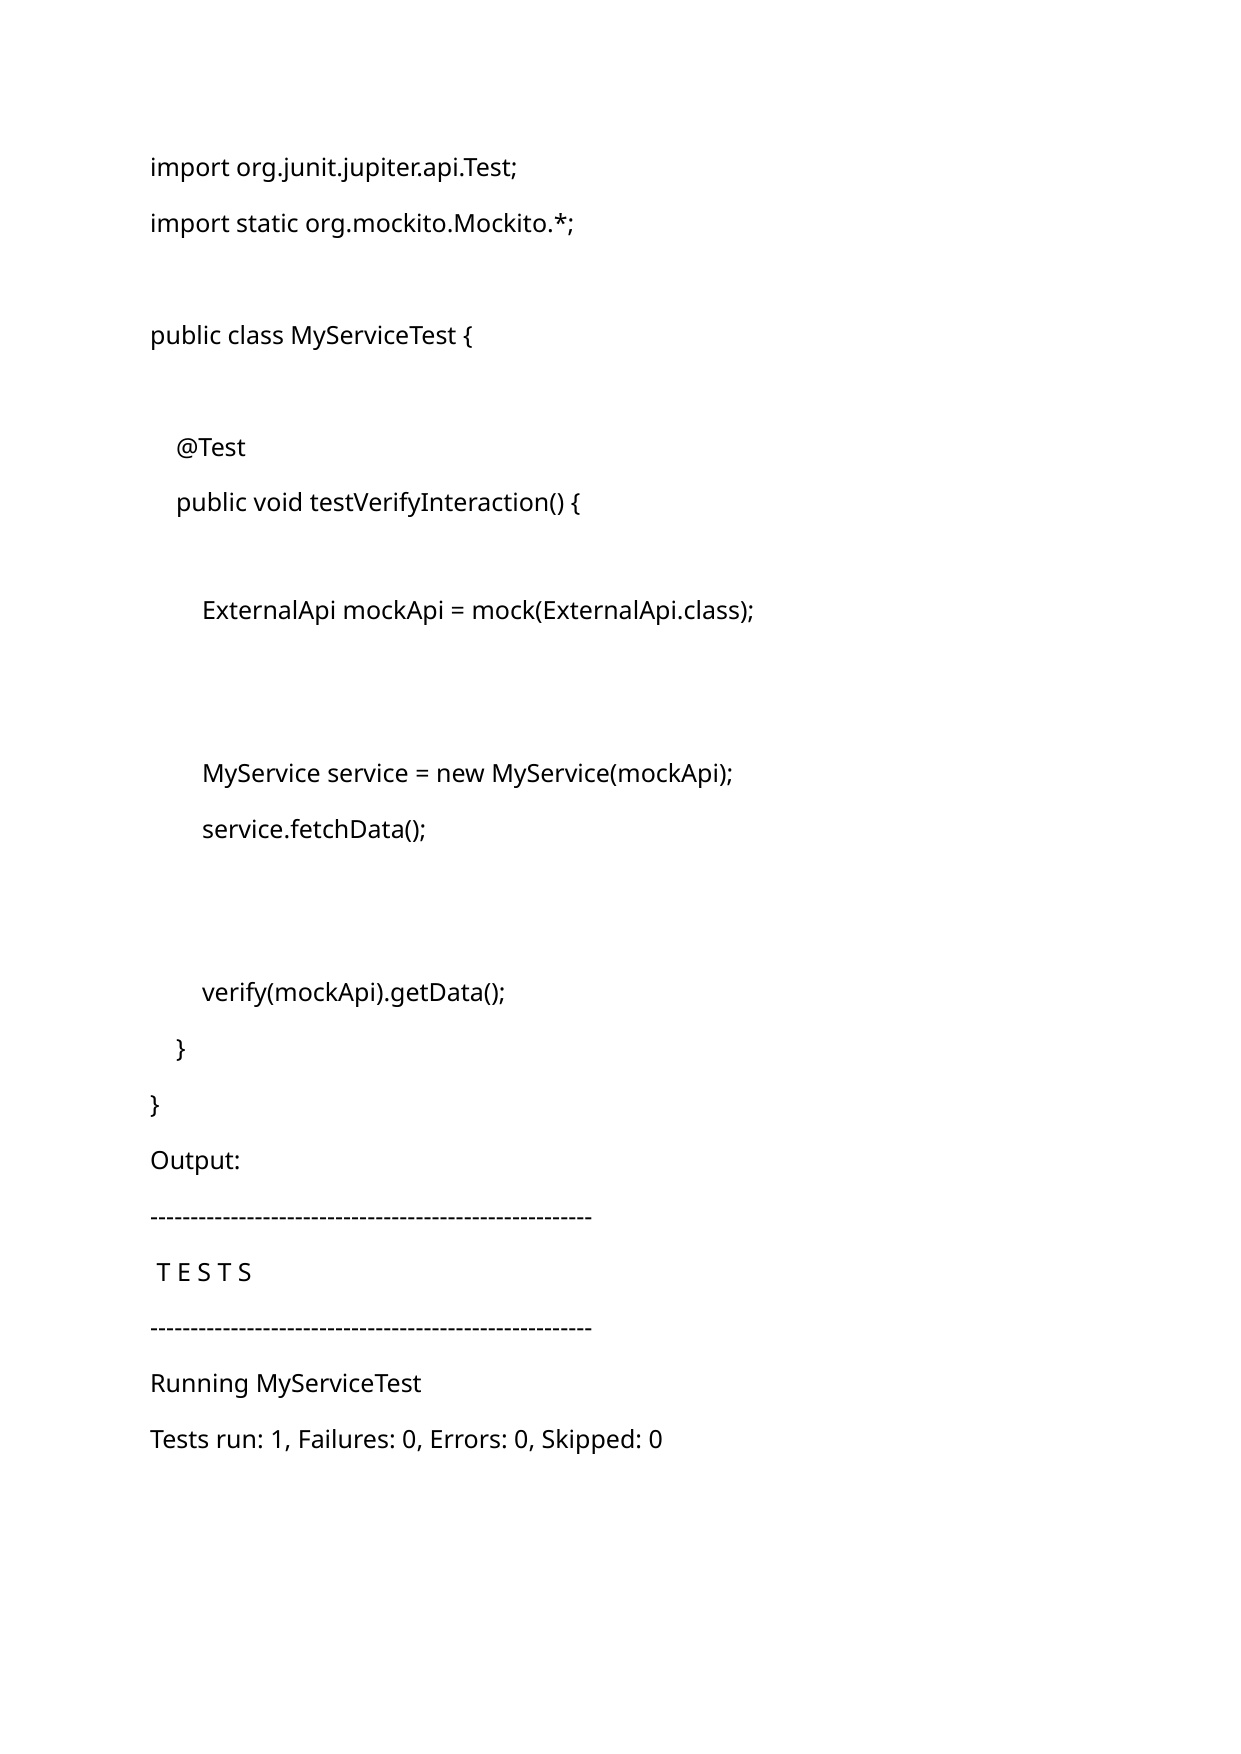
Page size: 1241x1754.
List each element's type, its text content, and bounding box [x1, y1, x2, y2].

text verify(mockApi).getData(); [150, 975, 1090, 1009]
text } [150, 1031, 1090, 1065]
text service.fetchData(); [150, 812, 1090, 846]
text public class MyServiceTest { [150, 317, 1090, 352]
text } [150, 1087, 1090, 1121]
text Output: [150, 1142, 1090, 1177]
text @Test [150, 429, 1090, 463]
text T E S T S [150, 1254, 1090, 1288]
text public void testVerifyInteraction() { [150, 485, 1090, 519]
text Running MyServiceTest [150, 1366, 1090, 1400]
text import static org.mockito.Mockito.*; [150, 206, 1090, 240]
text import org.junit.jupiter.api.Test; [150, 150, 1090, 184]
text ------------------------------------------------------- [150, 1198, 1090, 1232]
text ------------------------------------------------------- [150, 1310, 1090, 1344]
text Tests run: 1, Failures: 0, Errors: 0, Skipped: 0 [150, 1422, 1090, 1456]
text ExternalApi mockApi = mock(ExternalApi.class); [150, 592, 1090, 627]
text MyService service = new MyService(mockApi); [150, 756, 1090, 790]
